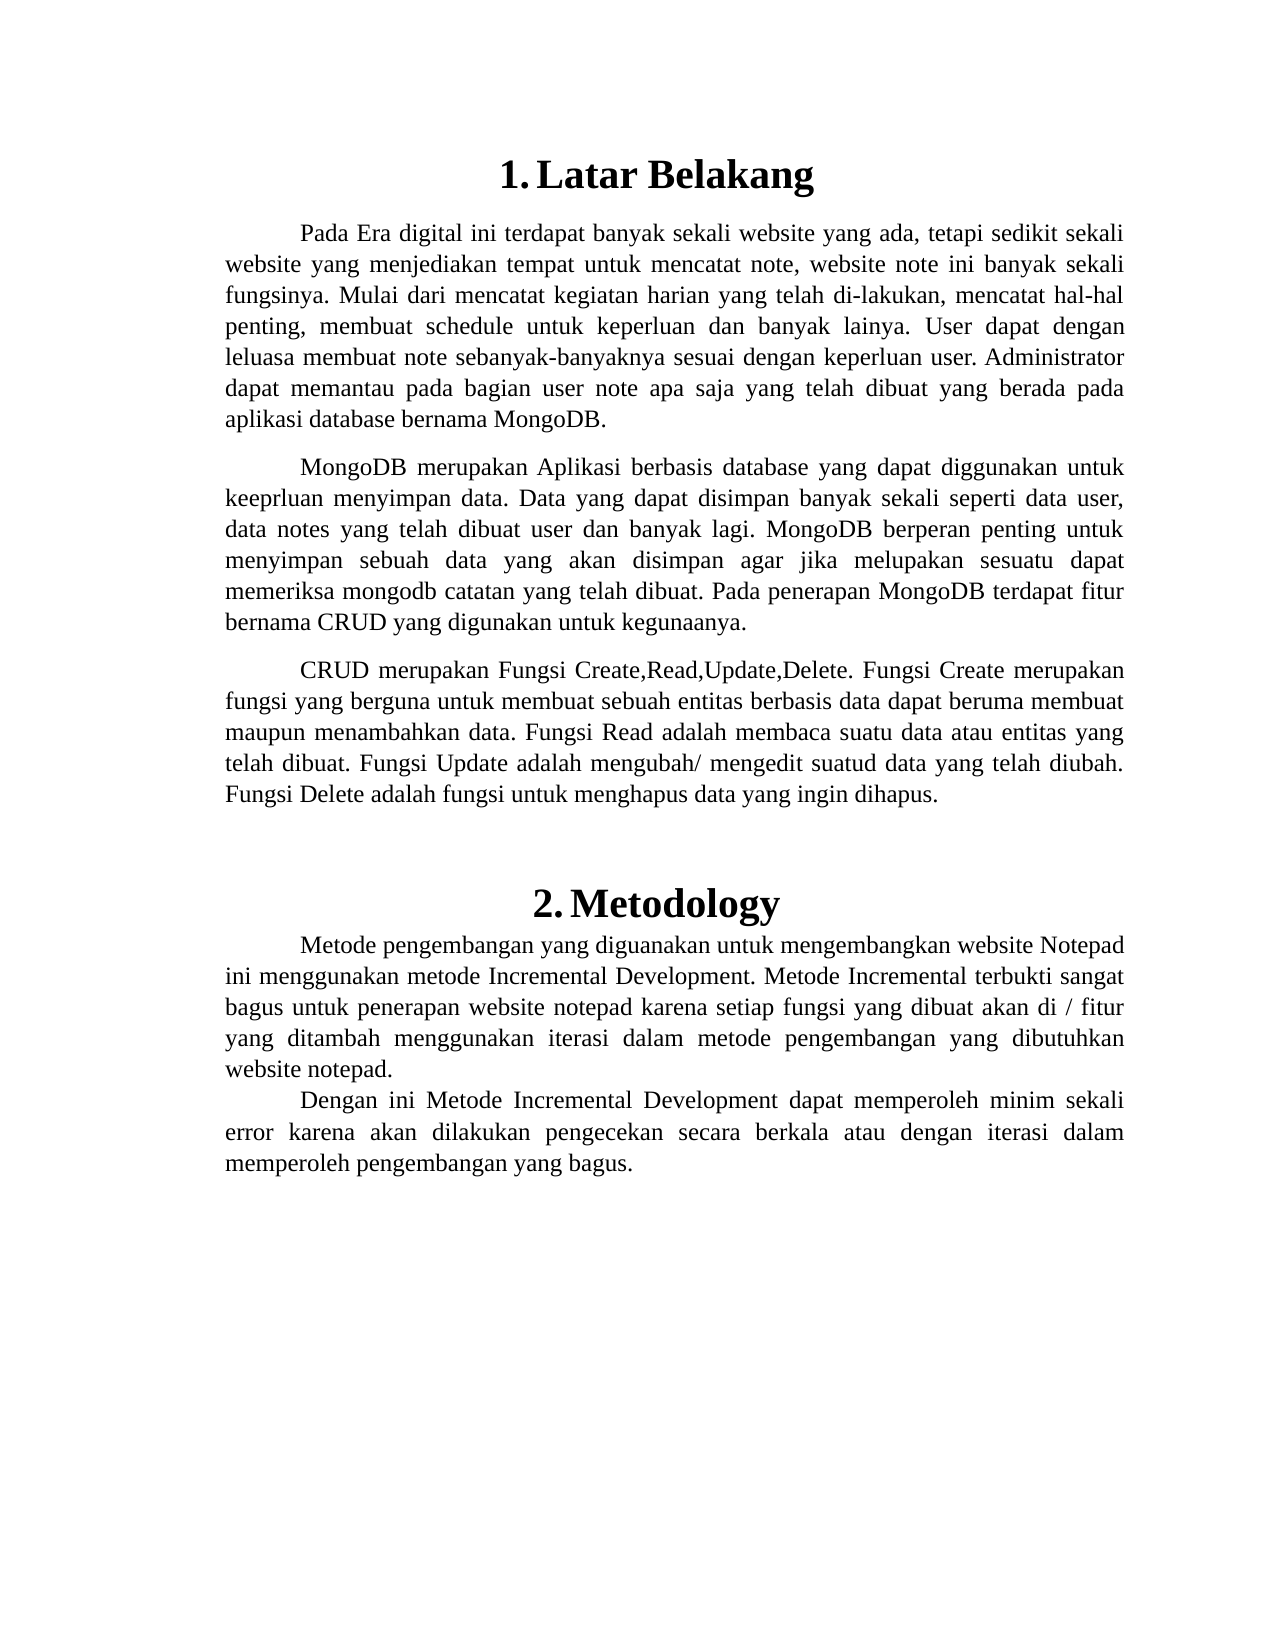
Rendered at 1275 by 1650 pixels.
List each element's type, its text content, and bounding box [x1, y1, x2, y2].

list Latar Belakang [187, 150, 1125, 198]
list Dengan ini Metode Incremental Development dapat memperoleh minim sekali error karena akan dilakukan pengecekan secara berkala atau dengan iterasi dalam memperoleh pengembangan yang bagus. [225, 1086, 1125, 1176]
text MongoDB merupakan Aplikasi berbasis database yang dapat diggunakan untuk keeprluan menyimpan data. Data yang dapat disimpan banyak sekali seperti data user, data notes yang telah dibuat user dan banyak lagi. MongoDB berperan penting untuk menyimpan sebuah data yang akan disimpan agar jika melupakan sesuatu dapat memeriksa mongodb catatan yang telah dibuat. Pada penerapan MongoDB terdapat fitur bernama CRUD yang digunakan untuk kegunaanya. [225, 452, 1125, 636]
list Metodology [187, 879, 1125, 927]
text CRUD merupakan Fungsi Create,Read,Update,Delete. Fungsi Create merupakan fungsi yang berguna untuk membuat sebuah entitas berbasis data dapat beruma membuat maupun menambahkan data. Fungsi Read adalah membaca suatu data atau entitas yang telah dibuat. Fungsi Update adalah mengubah/ mengedit suatud data yang telah diubah. Fungsi Delete adalah fungsi untuk menghapus data yang ingin dihapus. [225, 655, 1125, 808]
text Pada Era digital ini terdapat banyak sekali website yang ada, tetapi sedikit sekali website yang menjediakan tempat untuk mencatat note, website note ini banyak sekali fungsinya. Mulai dari mencatat kegiatan harian yang telah di-lakukan, mencatat hal-hal penting, membuat schedule untuk keperluan dan banyak lainya. User dapat dengan leluasa membuat note sebanyak-banyaknya sesuai dengan keperluan user. Administrator dapat memantau pada bagian user note apa saja yang telah dibuat yang berada pada aplikasi database bernama MongoDB. [225, 218, 1125, 433]
list Metode pengembangan yang diguanakan untuk mengembangkan website Notepad ini menggunakan metode Incremental Development. Metode Incremental terbukti sangat bagus untuk penerapan website notepad karena setiap fungsi yang dibuat akan di / fitur yang ditambah menggunakan iterasi dalam metode pengembangan yang dibutuhkan website notepad. [225, 930, 1125, 1083]
